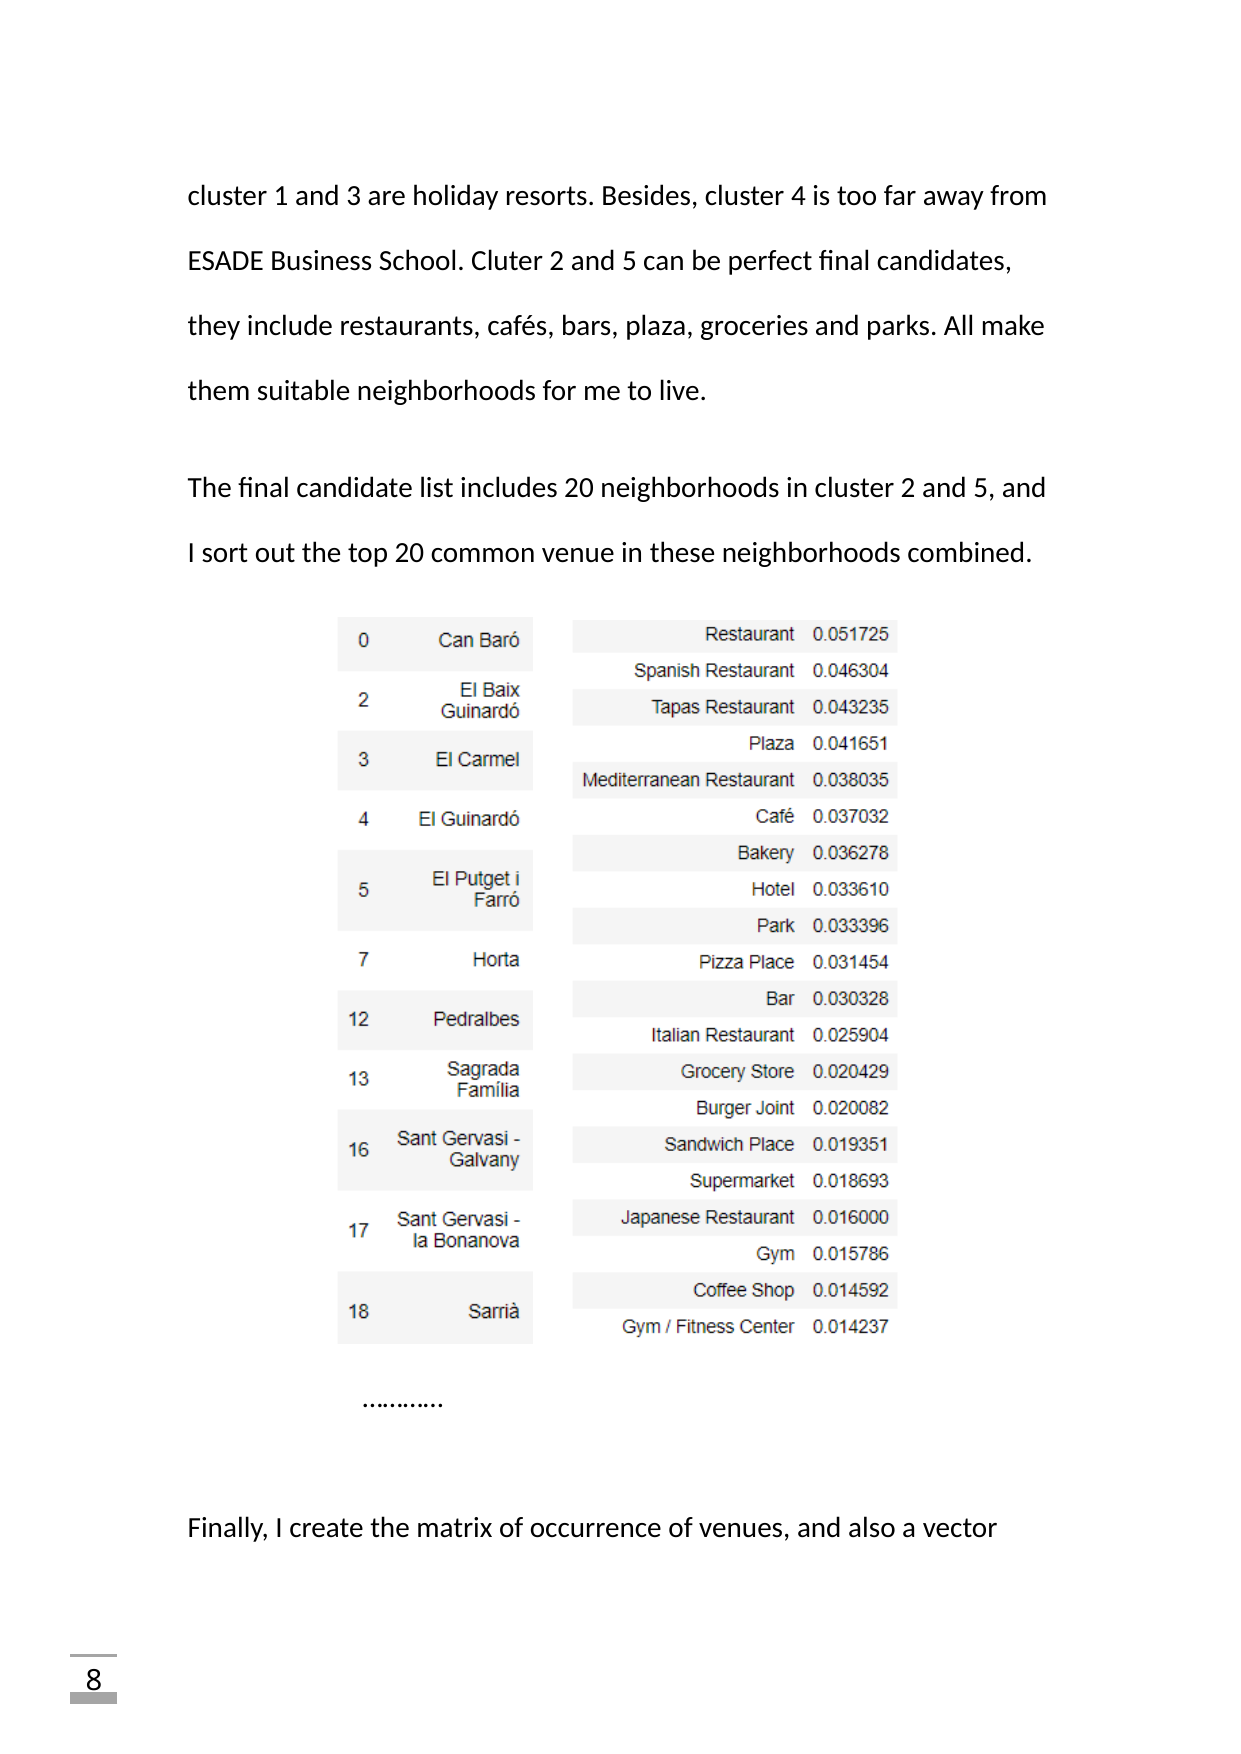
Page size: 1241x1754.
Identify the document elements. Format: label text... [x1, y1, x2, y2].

picture [337, 617, 533, 1344]
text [187, 1494, 1053, 1559]
text ………… [187, 1364, 1053, 1429]
text The final candidate list includes 20 neighborhoods in cluster 2 and 5, and I sort out the top 20 common venue in these neighborhoods combined. [187, 454, 1053, 584]
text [187, 162, 1053, 422]
picture [572, 620, 903, 1344]
